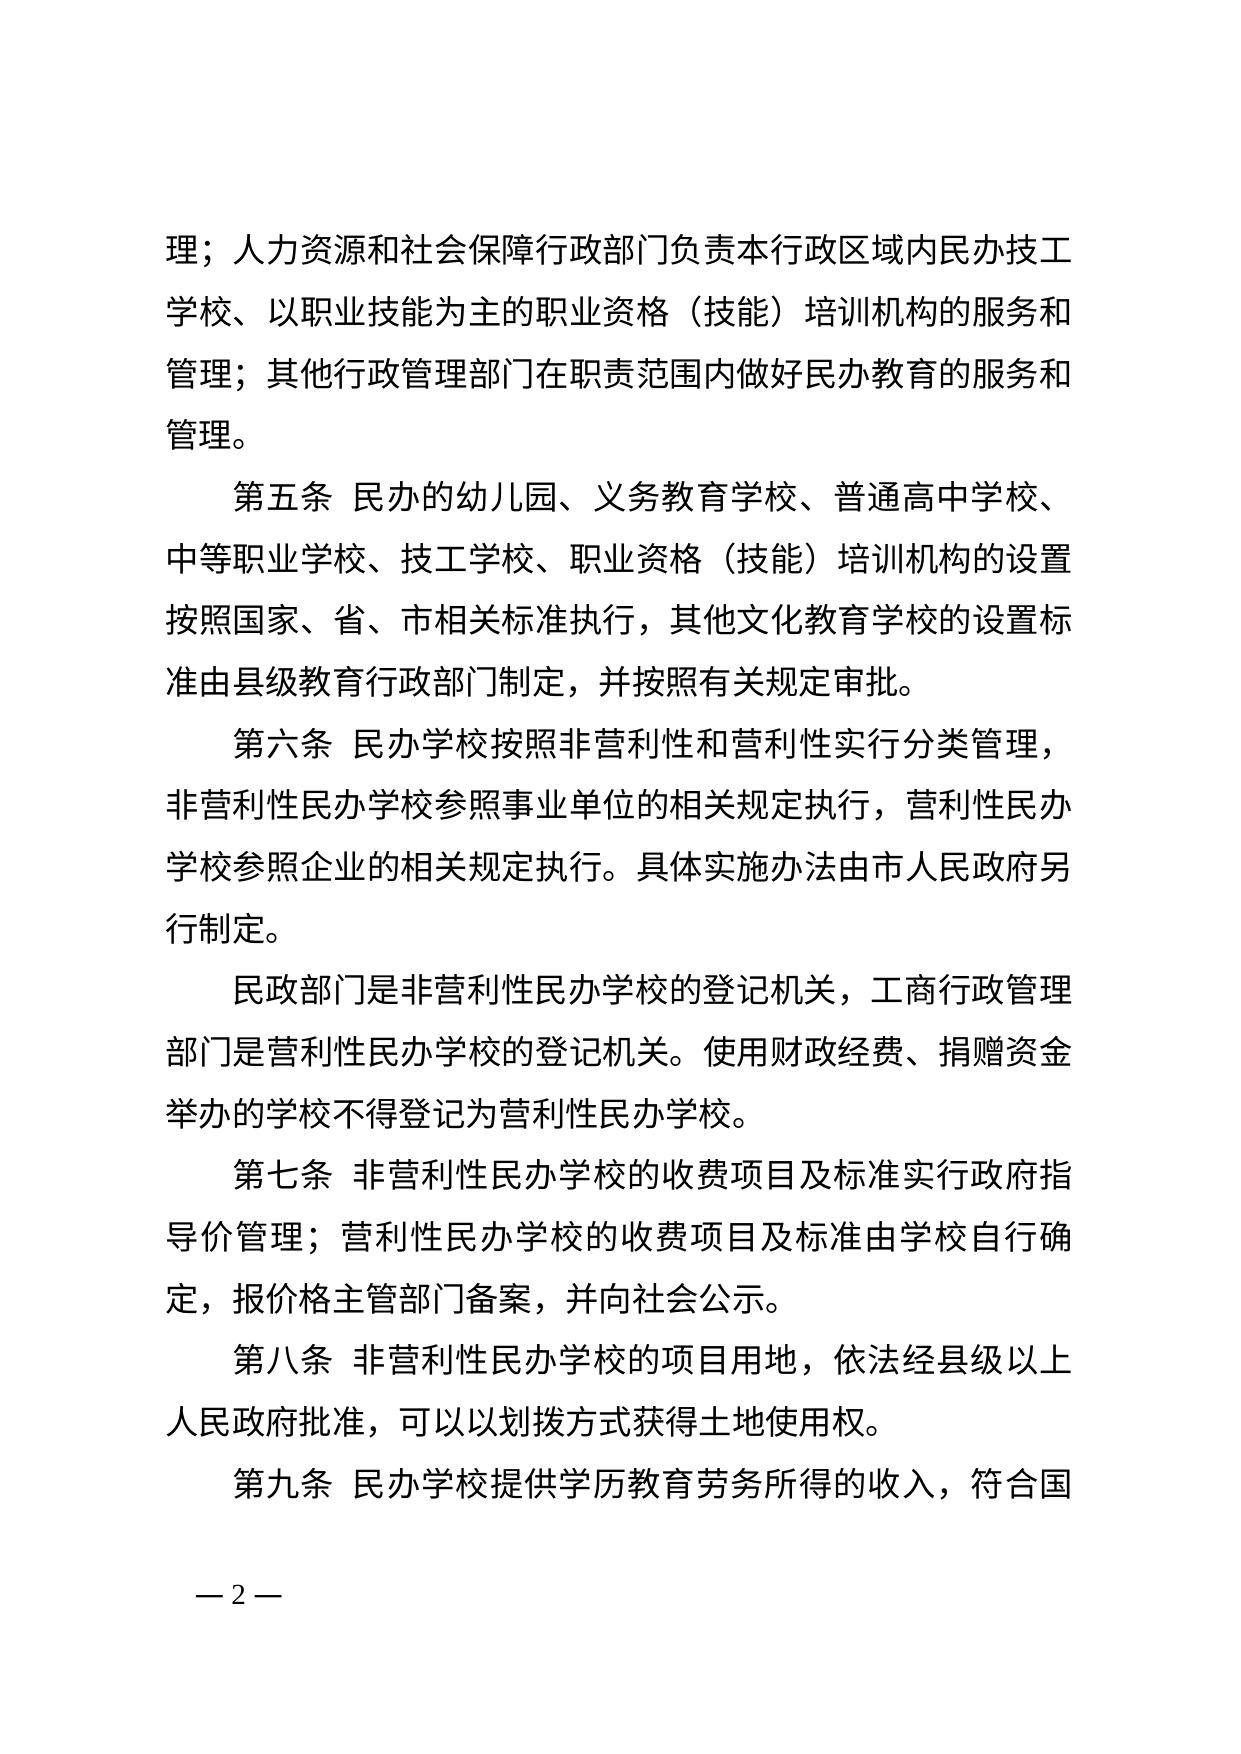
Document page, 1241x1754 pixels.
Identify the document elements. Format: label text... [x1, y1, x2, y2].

text 第五条 民办的幼儿园、义务教育学校、普通高中学校、中等职业学校、技工学校、职业资格（技能）培训机构的设置按照国家、省、市相关标准执行，其他文化教育学校的设置标准由县级教育行政部门制定，并按照有关规定审批。 [165, 460, 1075, 707]
text 第七条 非营利性民办学校的收费项目及标准实行政府指导价管理；营利性民办学校的收费项目及标准由学校自行确定，报价格主管部门备案，并向社会公示。 [165, 1139, 1075, 1324]
text 民政部门是非营利性民办学校的登记机关，工商行政管理部门是营利性民办学校的登记机关。使用财政经费、捐赠资金举办的学校不得登记为营利性民办学校。 [165, 954, 1075, 1139]
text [165, 214, 1075, 460]
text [165, 1447, 1075, 1509]
text 第六条 民办学校按照非营利性和营利性实行分类管理，非营利性民办学校参照事业单位的相关规定执行，营利性民办学校参照企业的相关规定执行。具体实施办法由市人民政府另行制定。 [165, 707, 1075, 954]
text 第八条 非营利性民办学校的项目用地，依法经县级以上人民政府批准，可以以划拨方式获得土地使用权。 [165, 1324, 1075, 1447]
